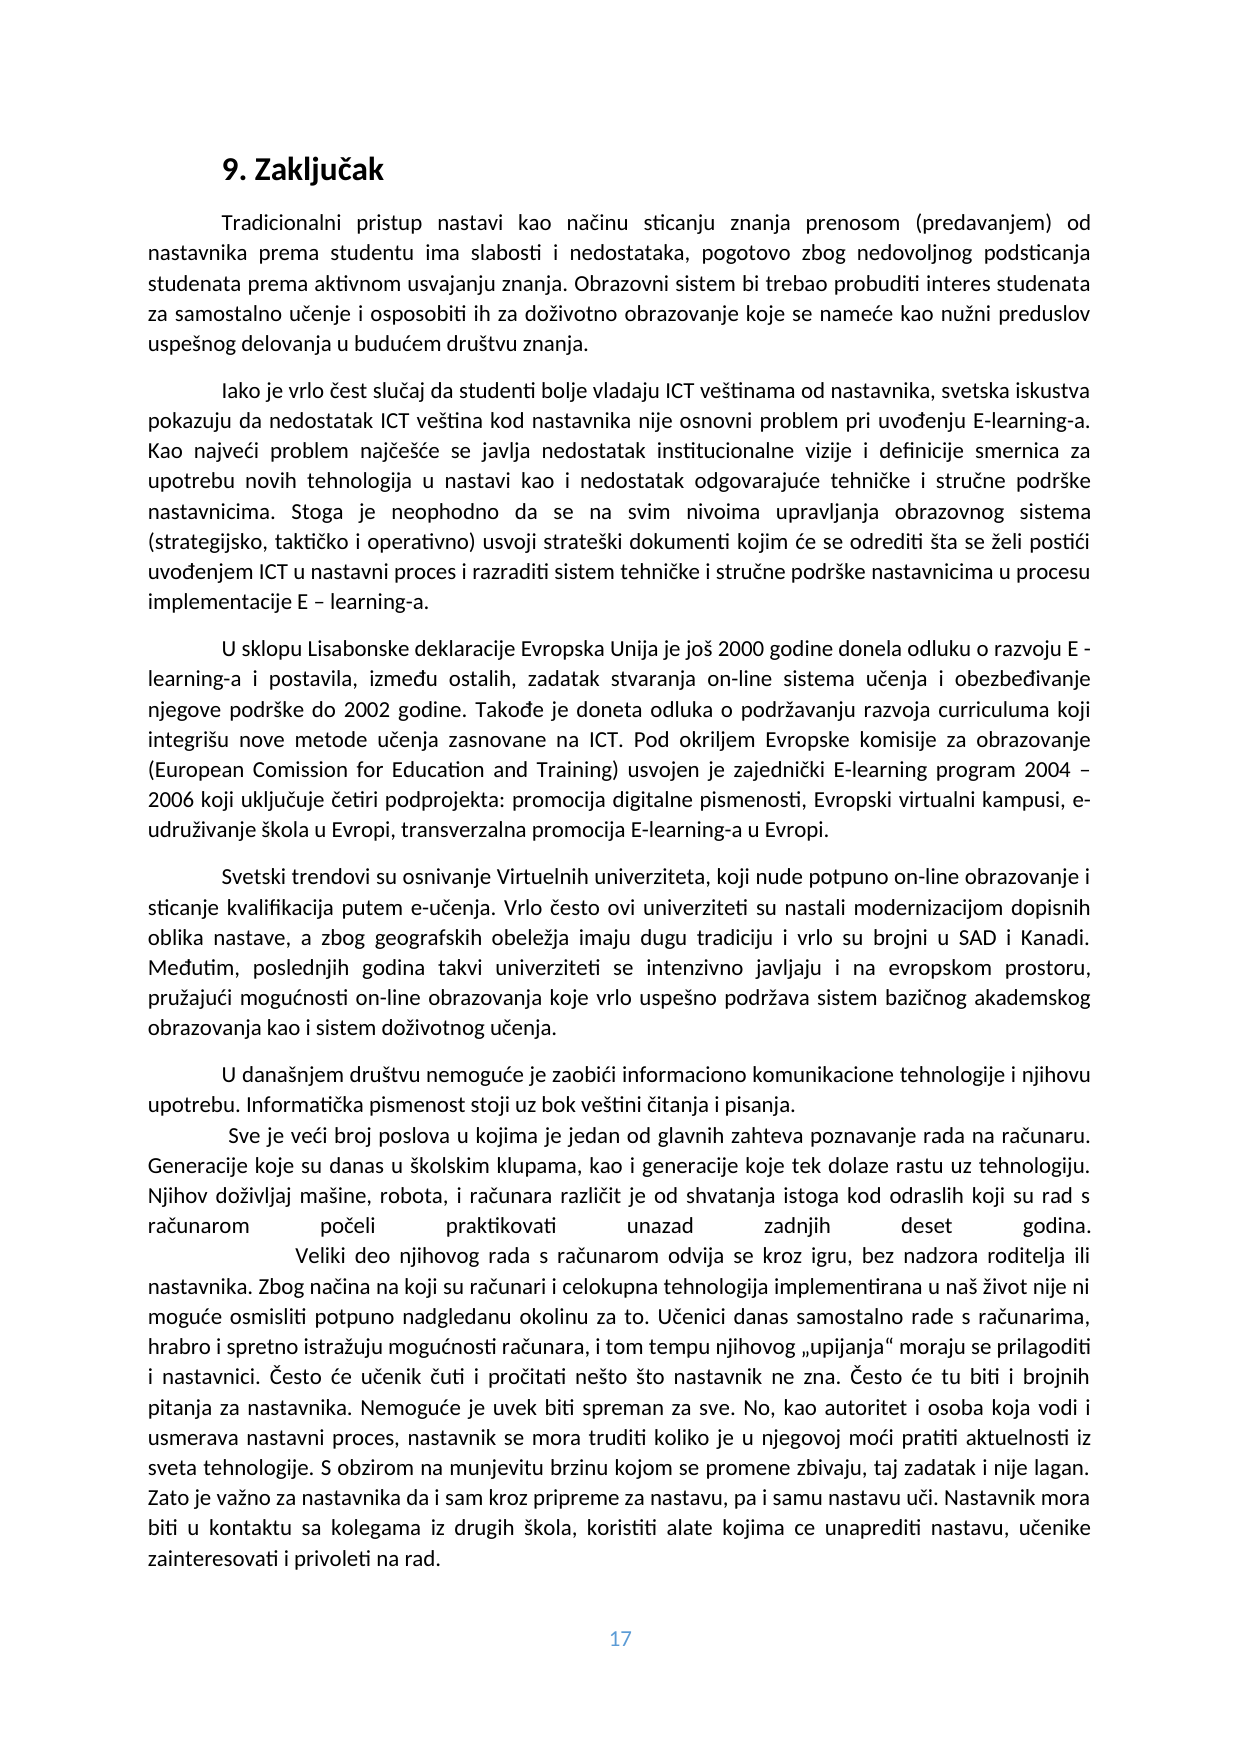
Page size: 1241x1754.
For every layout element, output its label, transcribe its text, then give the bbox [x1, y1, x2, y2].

text Iako je vrlo čest slučaj da studenti bolje vladaju ICT veštinama od nastavnika, svetska iskustva pokazuju da nedostatak ICT veština kod nastavnika nije osnovni problem pri uvođenju E-learning-a. Kao najveći problem najčešće se javlja nedostatak institucionalne vizije i definicije smernica za upotrebu novih tehnologija u nastavi kao i nedostatak odgovarajuće tehničke i stručne podrške nastavnicima. Stoga je neophodno da se na svim nivoima upravljanja obrazovnog sistema (strategijsko, taktičko i operativno) usvoji strateški dokumenti kojim će se odrediti šta se želi postići uvođenjem ICT u nastavni proces i razraditi sistem tehničke i stručne podrške nastavnicima u procesu implementacije E – learning-a. [148, 376, 1092, 616]
text 9. Zaključak [148, 148, 1092, 188]
text Svetski trendovi su osnivanje Virtuelnih univerziteta, koji nude potpuno on-line obrazovanje i sticanje kvalifikacija putem e-učenja. Vrlo često ovi univerziteti su nastali modernizacijom dopisnih oblika nastave, a zbog geografskih obeležja imaju dugu tradiciju i vrlo su brojni u SAD i Kanadi. Međutim, poslednjih godina takvi univerziteti se intenzivno javljaju i na evropskom prostoru, pružajući mogućnosti on-line obrazovanja koje vrlo uspešno podržava sistem bazičnog akademskog obrazovanja kao i sistem doživotnog učenja. [148, 862, 1092, 1042]
text Tradicionalni pristup nastavi kao načinu sticanju znanja prenosom (predavanjem) od nastavnika prema studentu ima slabosti i nedostataka, pogotovo zbog nedovoljnog podsticanja studenata prema aktivnom usvajanju znanja. Obrazovni sistem bi trebao probuditi interes studenata za samostalno učenje i osposobiti ih za doživotno obrazovanje koje se nameće kao nužni preduslov uspešnog delovanja u budućem društvu znanja. [148, 208, 1092, 357]
text U današnjem društvu nemoguće je zaobići informaciono komunikacione tehnologije i njihovu upotrebu. Informatička pismenost stoji uz bok veštini čitanja i pisanja. Sve je veći broj poslova u kojima je jedan od glavnih zahteva poznavanje rada na računaru. Generacije koje su danas u školskim klupama, kao i generacije koje tek dolaze rastu uz tehnologiju. Njihov doživljaj mašine, robota, i računara različit je od shvatanja istoga kod odraslih koji su rad s računarom počeli praktikovati unazad zadnjih deset godina. Veliki deo njihovog rada s računarom odvija se kroz igru, bez nadzora roditelja ili nastavnika. Zbog načina na koji su računari i celokupna tehnologija implementirana u naš život nije ni moguće osmisliti potpuno nadgledanu okolinu za to. Učenici danas samostalno rade s računarima, hrabro i spretno istražuju mogućnosti računara, i tom tempu njihovog „upijanja“ moraju se prilagoditi i nastavnici. Često će učenik čuti i pročitati nešto što nastavnik ne zna. Često će tu biti i brojnih pitanja za nastavnika. Nemoguće je uvek biti spreman za sve. No, kao autoritet i osoba koja vodi i usmerava nastavni proces, nastavnik se mora truditi koliko je u njegovoj moći pratiti aktuelnosti iz sveta tehnologije. S obzirom na munjevitu brzinu kojom se promene zbivaju, taj zadatak i nije lagan. Zato je važno za nastavnika da i sam kroz pripreme za nastavu, pa i samu nastavu uči. Nastavnik mora biti u kontaktu sa kolegama iz drugih škola, koristiti alate kojima ce unaprediti nastavu, učenike zainteresovati i privoleti na rad. [148, 1060, 1092, 1572]
text U sklopu Lisabonske deklaracije Evropska Unija je još 2000 godine donela odluku o razvoju E - learning-a i postavila, između ostalih, zadatak stvaranja on-line sistema učenja i obezbeđivanje njegove podrške do 2002 godine. Takođe je doneta odluka o podržavanju razvoja curriculuma koji integrišu nove metode učenja zasnovane na ICT. Pod okriljem Evropske komisije za obrazovanje (European Comission for Education and Training) usvojen je zajednički E-learning program 2004 – 2006 koji uključuje četiri podprojekta: promocija digitalne pismenosti, Evropski virtualni kampusi, e-udruživanje škola u Evropi, transverzalna promocija E-learning-a u Evropi. [148, 634, 1092, 844]
